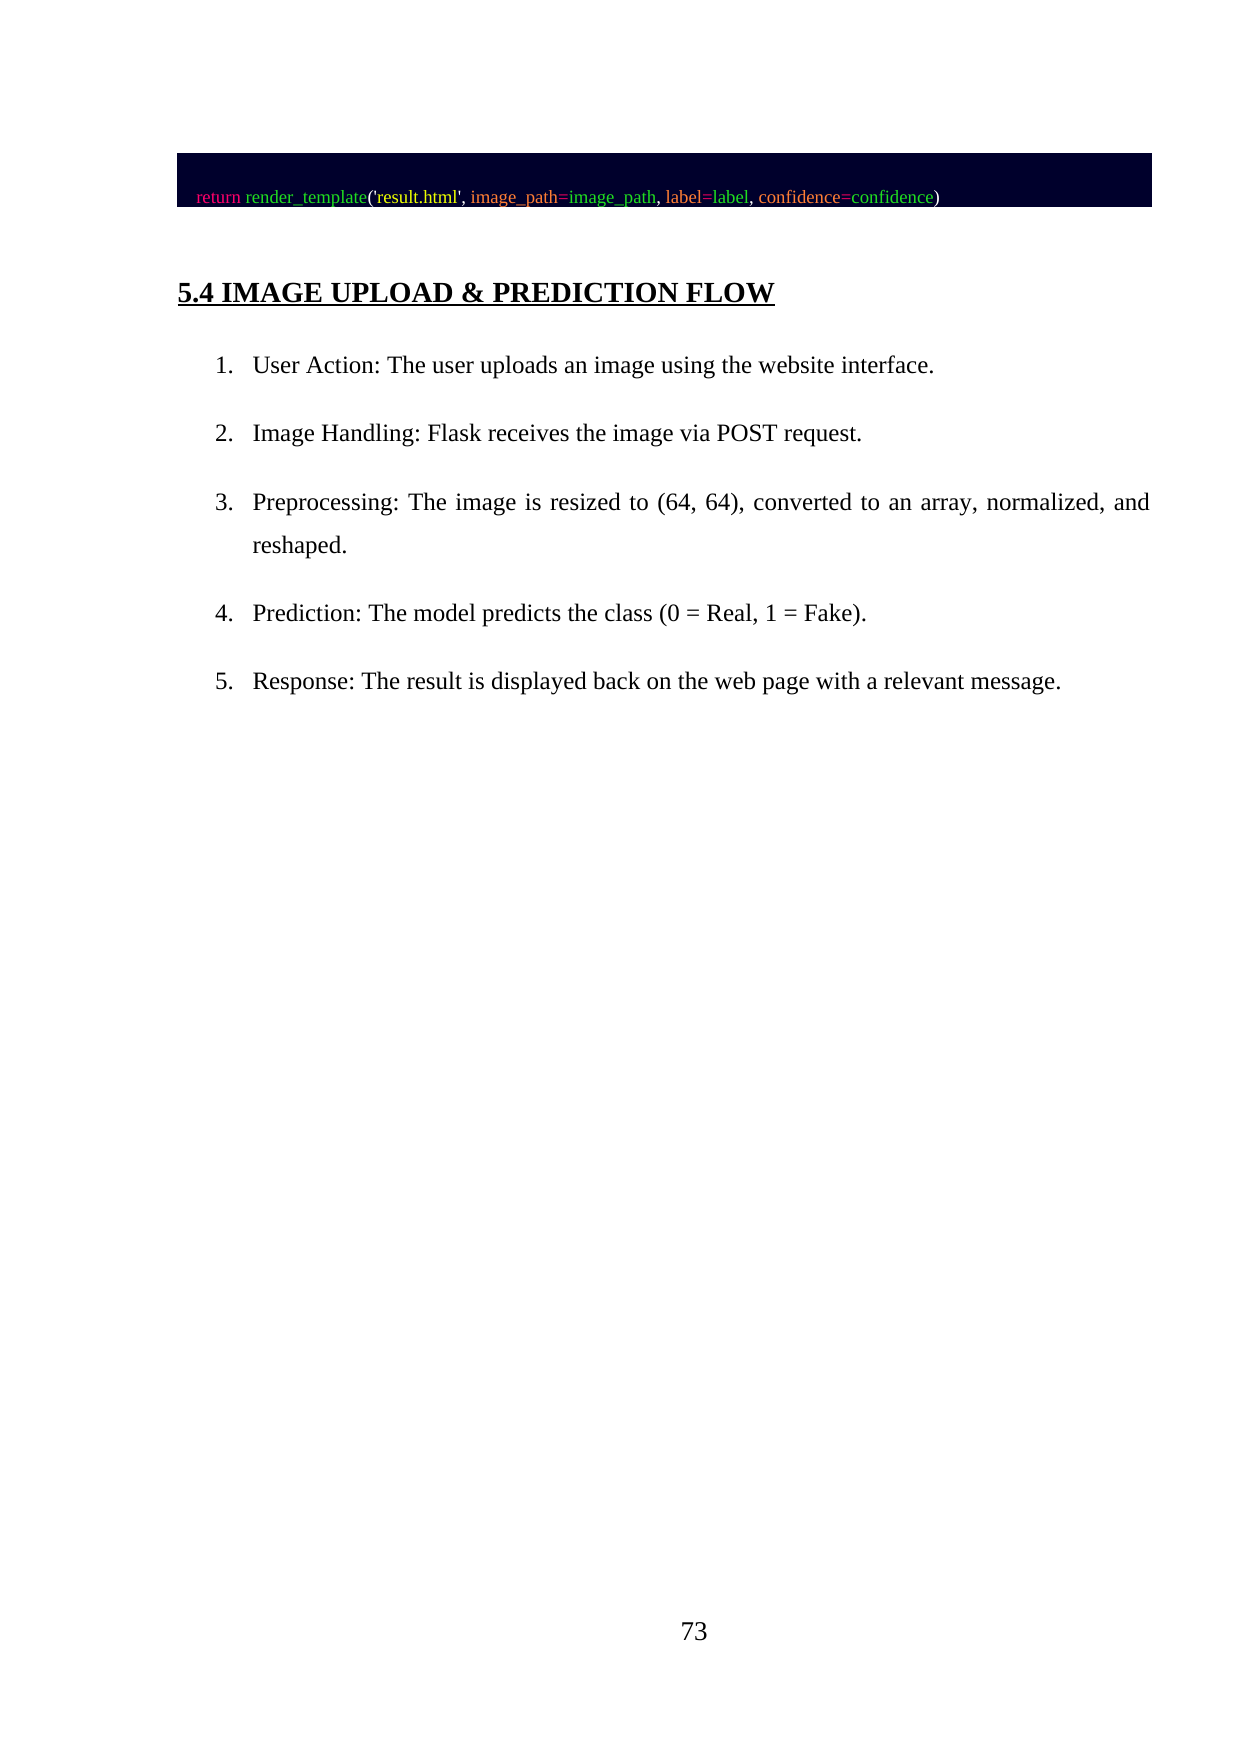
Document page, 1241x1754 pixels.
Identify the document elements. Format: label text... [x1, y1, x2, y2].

list Response: The result is displayed back on the web page with a relevant message. [215, 666, 1152, 695]
list Prediction: The model predicts the class (0 = Real, 1 = Fake). [215, 598, 1152, 627]
text 5.4 IMAGE UPLOAD & PREDICTION FLOW [177, 275, 1152, 309]
list Preprocessing: The image is resized to (64, 64), converted to an array, normalized, and reshaped. [215, 487, 1152, 558]
list User Action: The user uploads an image using the website interface. [215, 350, 1152, 379]
list Image Handling: Flask receives the image via POST request. [215, 418, 1152, 447]
text return render_template('result.html', image_path=image_path, label=label, confidence=confidence) [177, 186, 1152, 207]
